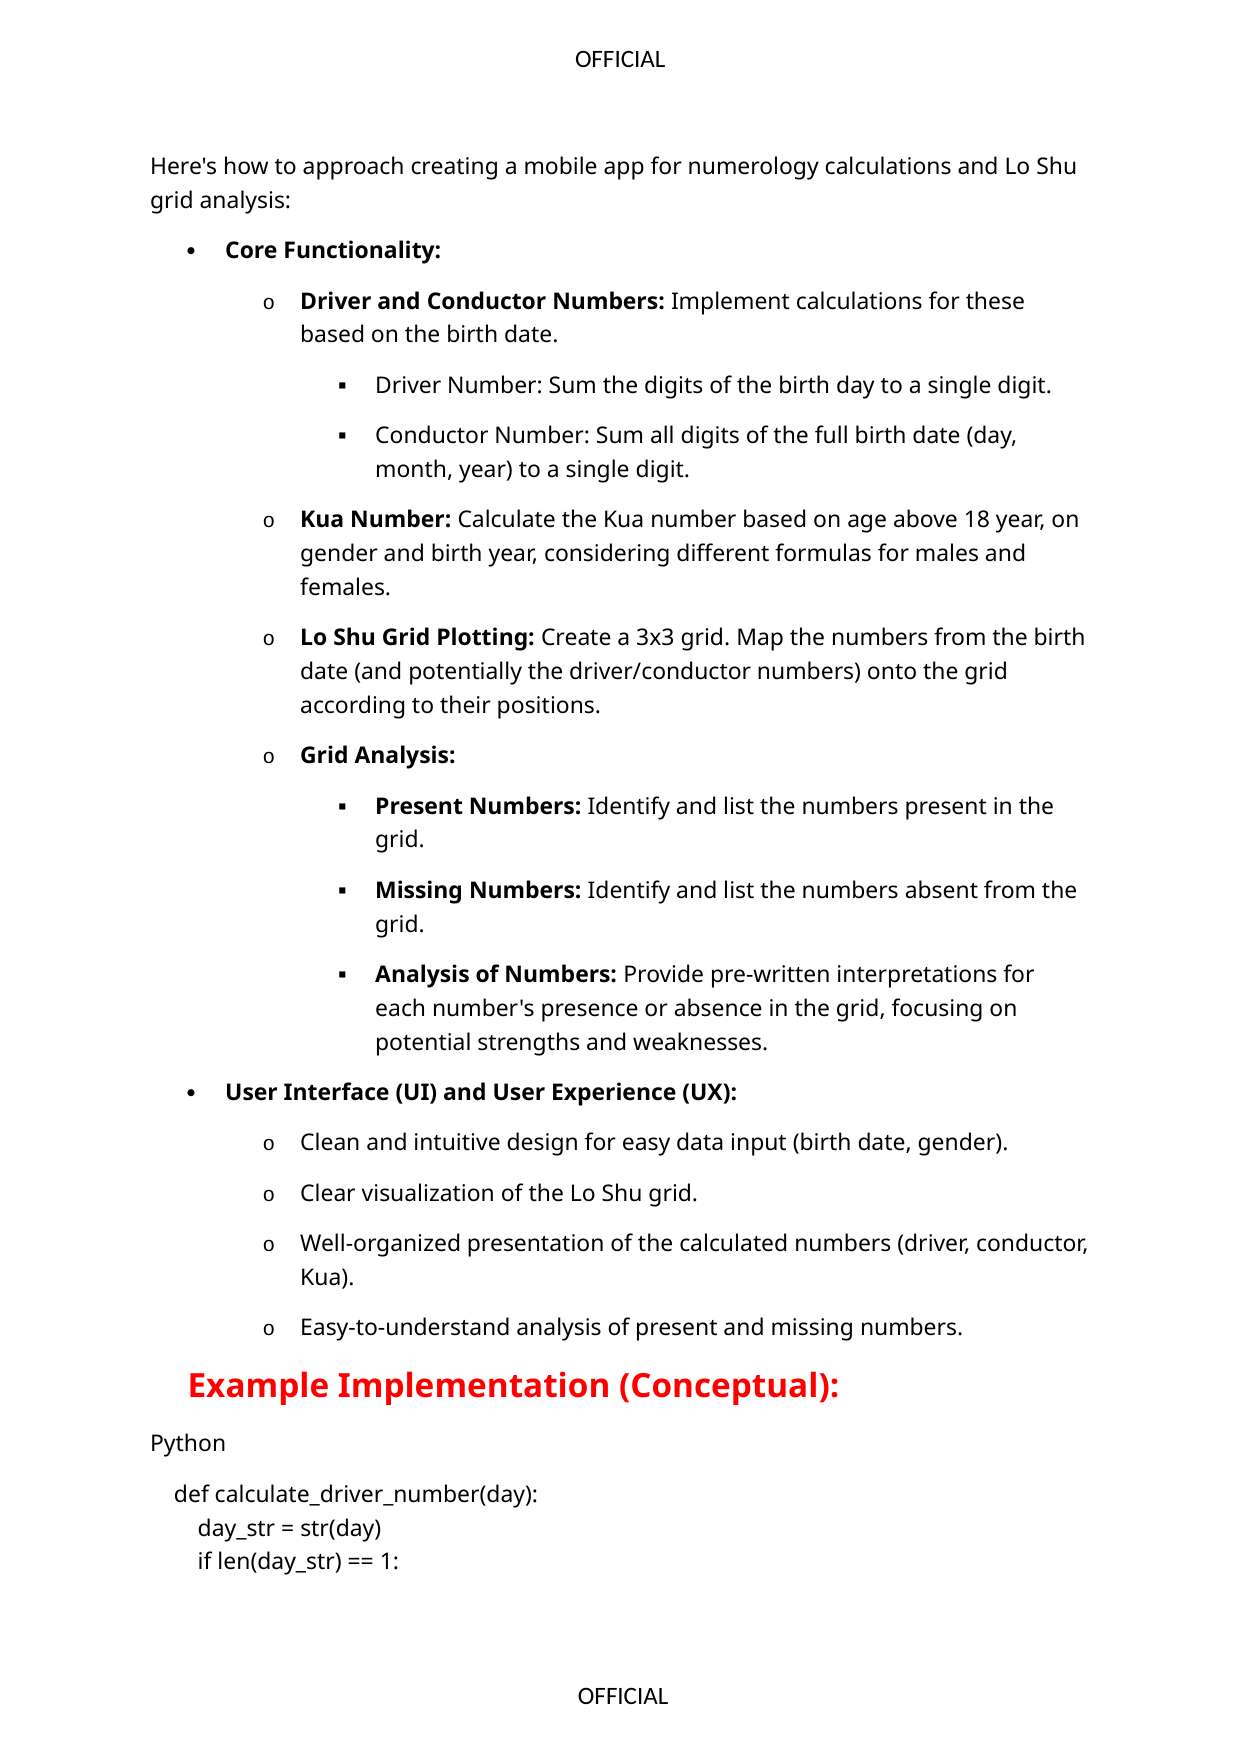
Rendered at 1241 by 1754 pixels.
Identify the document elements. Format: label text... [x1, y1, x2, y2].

text Here's how to approach creating a mobile app for numerology calculations and Lo Shu grid analysis: [150, 150, 1090, 215]
list Kua Number: Calculate the Kua number based on age above 18 year, on gender and birth year, considering different formulas for males and females. [262, 503, 1090, 602]
list Lo Shu Grid Plotting: Create a 3x3 grid. Map the numbers from the birth date (and potentially the driver/conductor numbers) onto the grid according to their positions. [262, 621, 1090, 720]
list Missing Numbers: Identify and list the numbers absent from the grid. [337, 874, 1090, 939]
text Python [150, 1427, 1090, 1458]
list Present Numbers: Identify and list the numbers present in the grid. [337, 789, 1090, 854]
list Well-organized presentation of the calculated numbers (driver, conductor, Kua). [262, 1227, 1090, 1292]
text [150, 1478, 1090, 1576]
list Clean and intuitive design for easy data input (birth date, gender). [262, 1126, 1090, 1157]
text Example Implementation (Conceptual): [187, 1362, 1090, 1407]
list User Interface (UI) and User Experience (UX): [187, 1076, 1090, 1107]
list Conductor Number: Sum all digits of the full birth date (day, month, year) to a single digit. [337, 419, 1090, 484]
list Driver and Conductor Numbers: Implement calculations for these based on the birth date. [262, 284, 1090, 349]
list Driver Number: Sum the digits of the birth day to a single digit. [337, 369, 1090, 400]
list Analysis of Numbers: Provide pre-written interpretations for each number's presence or absence in the grid, focusing on potential strengths and weaknesses. [337, 958, 1090, 1057]
list Clear visualization of the Lo Shu grid. [262, 1177, 1090, 1208]
list Easy-to-understand analysis of present and missing numbers. [262, 1311, 1090, 1342]
list Grid Analysis: [262, 739, 1090, 770]
list Core Functionality: [187, 234, 1090, 265]
